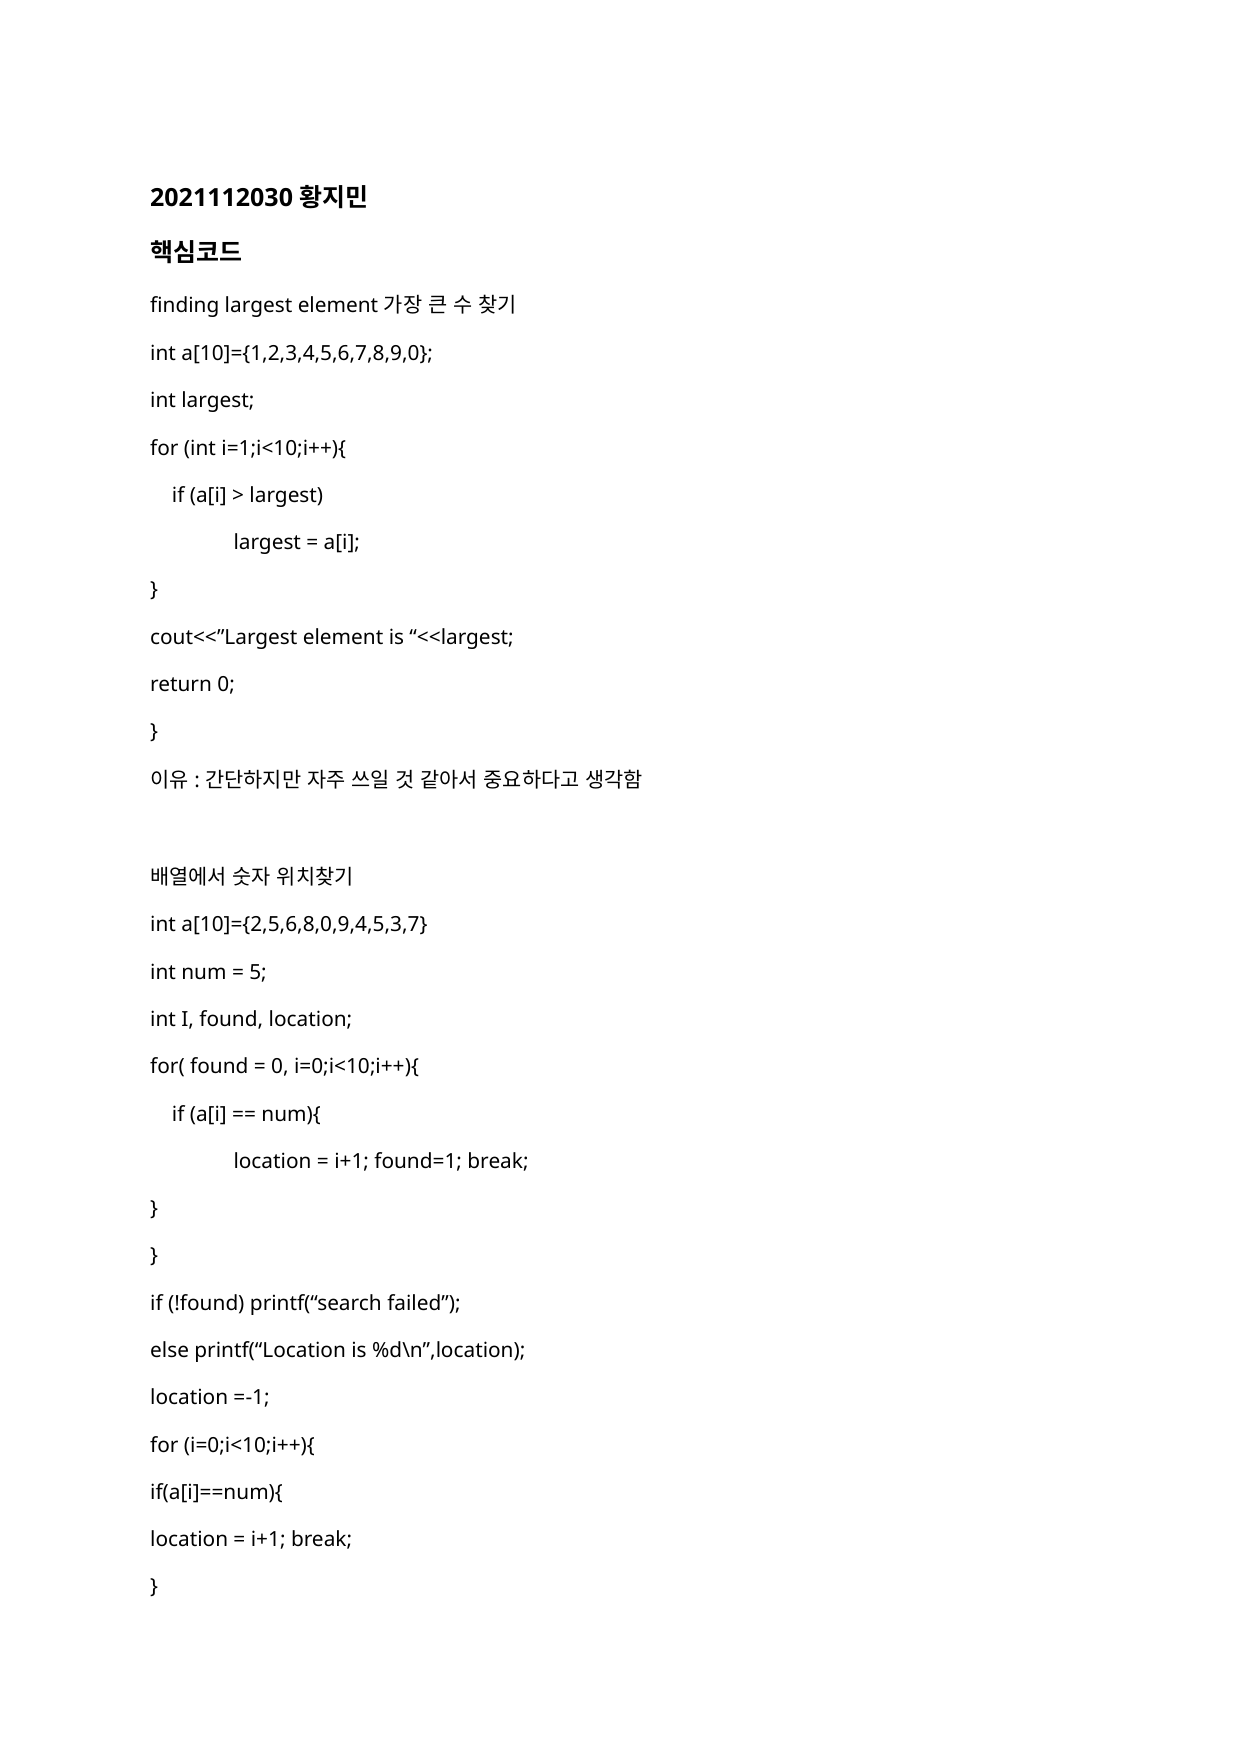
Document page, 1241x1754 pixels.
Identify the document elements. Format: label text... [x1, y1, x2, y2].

text if (a[i] == num){ [150, 1099, 1090, 1127]
text } [150, 1241, 1090, 1269]
text int I, found, location; [150, 1004, 1090, 1033]
text cout<<”Largest element is “<<largest; [150, 622, 1090, 650]
text if (!found) printf(“search failed”); [150, 1288, 1090, 1316]
text location =-1; [150, 1382, 1090, 1411]
text largest = a[i]; [150, 527, 1090, 556]
text } [150, 1193, 1090, 1222]
text } [150, 1572, 1090, 1600]
text finding largest element 가장 큰 수 찾기 [150, 289, 1090, 319]
text location = i+1; found=1; break; [150, 1146, 1090, 1174]
text 2021112030 황지민 [150, 177, 1090, 213]
text 핵심코드 [150, 233, 1090, 269]
text if(a[i]==num){ [150, 1477, 1090, 1506]
text int a[10]={2,5,6,8,0,9,4,5,3,7} [150, 909, 1090, 938]
text } [150, 574, 1090, 603]
text else printf(“Location is %d\n”,location); [150, 1335, 1090, 1364]
text for (int i=1;i<10;i++){ [150, 433, 1090, 461]
text int largest; [150, 385, 1090, 414]
text 배열에서 숫자 위치찾기 [150, 860, 1090, 891]
text int num = 5; [150, 957, 1090, 985]
text } [150, 716, 1090, 745]
text for (i=0;i<10;i++){ [150, 1430, 1090, 1458]
text location = i+1; break; [150, 1524, 1090, 1553]
text if (a[i] > largest) [150, 480, 1090, 508]
text for( found = 0, i=0;i<10;i++){ [150, 1051, 1090, 1080]
text return 0; [150, 669, 1090, 697]
text 이유 : 간단하지만 자주 쓰일 것 같아서 중요하다고 생각함 [150, 764, 1090, 794]
text int a[10]={1,2,3,4,5,6,7,8,9,0}; [150, 338, 1090, 366]
